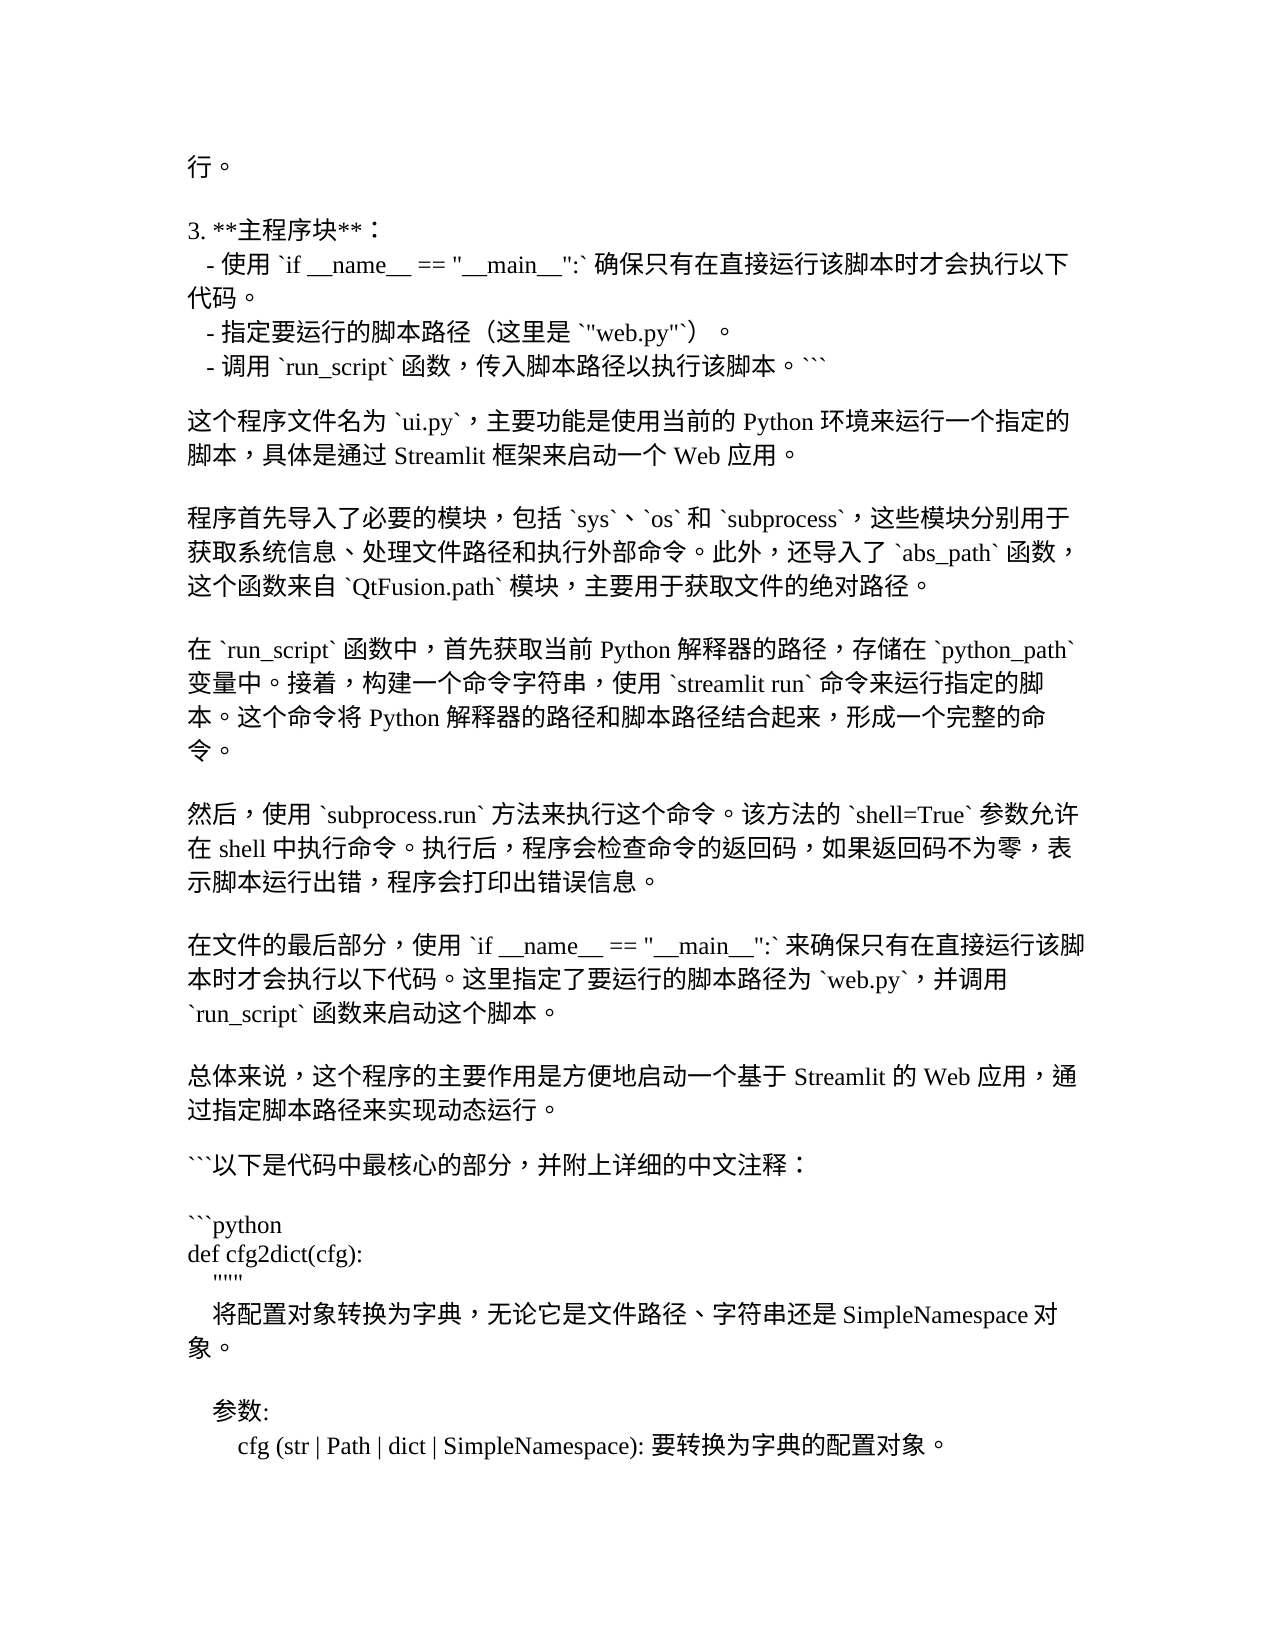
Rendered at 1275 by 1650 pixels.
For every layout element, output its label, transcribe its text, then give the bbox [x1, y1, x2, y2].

text 这个程序文件名为 `ui.py`，主要功能是使用当前的 Python 环境来运行一个指定的脚本，具体是通过 Streamlit 框架来启动一个 Web 应用。 程序首先导入了必要的模块，包括 `sys`、`os` 和 `subprocess`，这些模块分别用于获取系统信息、处理文件路径和执行外部命令。此外，还导入了 `abs_path` 函数，这个函数来自 `QtFusion.path` 模块，主要用于获取文件的绝对路径。 在 `run_script` 函数中，首先获取当前 Python 解释器的路径，存储在 `python_path` 变量中。接着，构建一个命令字符串，使用 `streamlit run` 命令来运行指定的脚本。这个命令将 Python 解释器的路径和脚本路径结合起来，形成一个完整的命令。 然后，使用 `subprocess.run` 方法来执行这个命令。该方法的 `shell=True` 参数允许在 shell 中执行命令。执行后，程序会检查命令的返回码，如果返回码不为零，表示脚本运行出错，程序会打印出错误信息。 在文件的最后部分，使用 `if __name__ == "__main__":` 来确保只有在直接运行该脚本时才会执行以下代码。这里指定了要运行的脚本路径为 `web.py`，并调用 `run_script` 函数来启动这个脚本。 总体来说，这个程序的主要作用是方便地启动一个基于 Streamlit 的 Web 应用，通过指定脚本路径来实现动态运行。 [187, 404, 1087, 1127]
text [187, 1148, 1087, 1490]
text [187, 150, 1087, 383]
